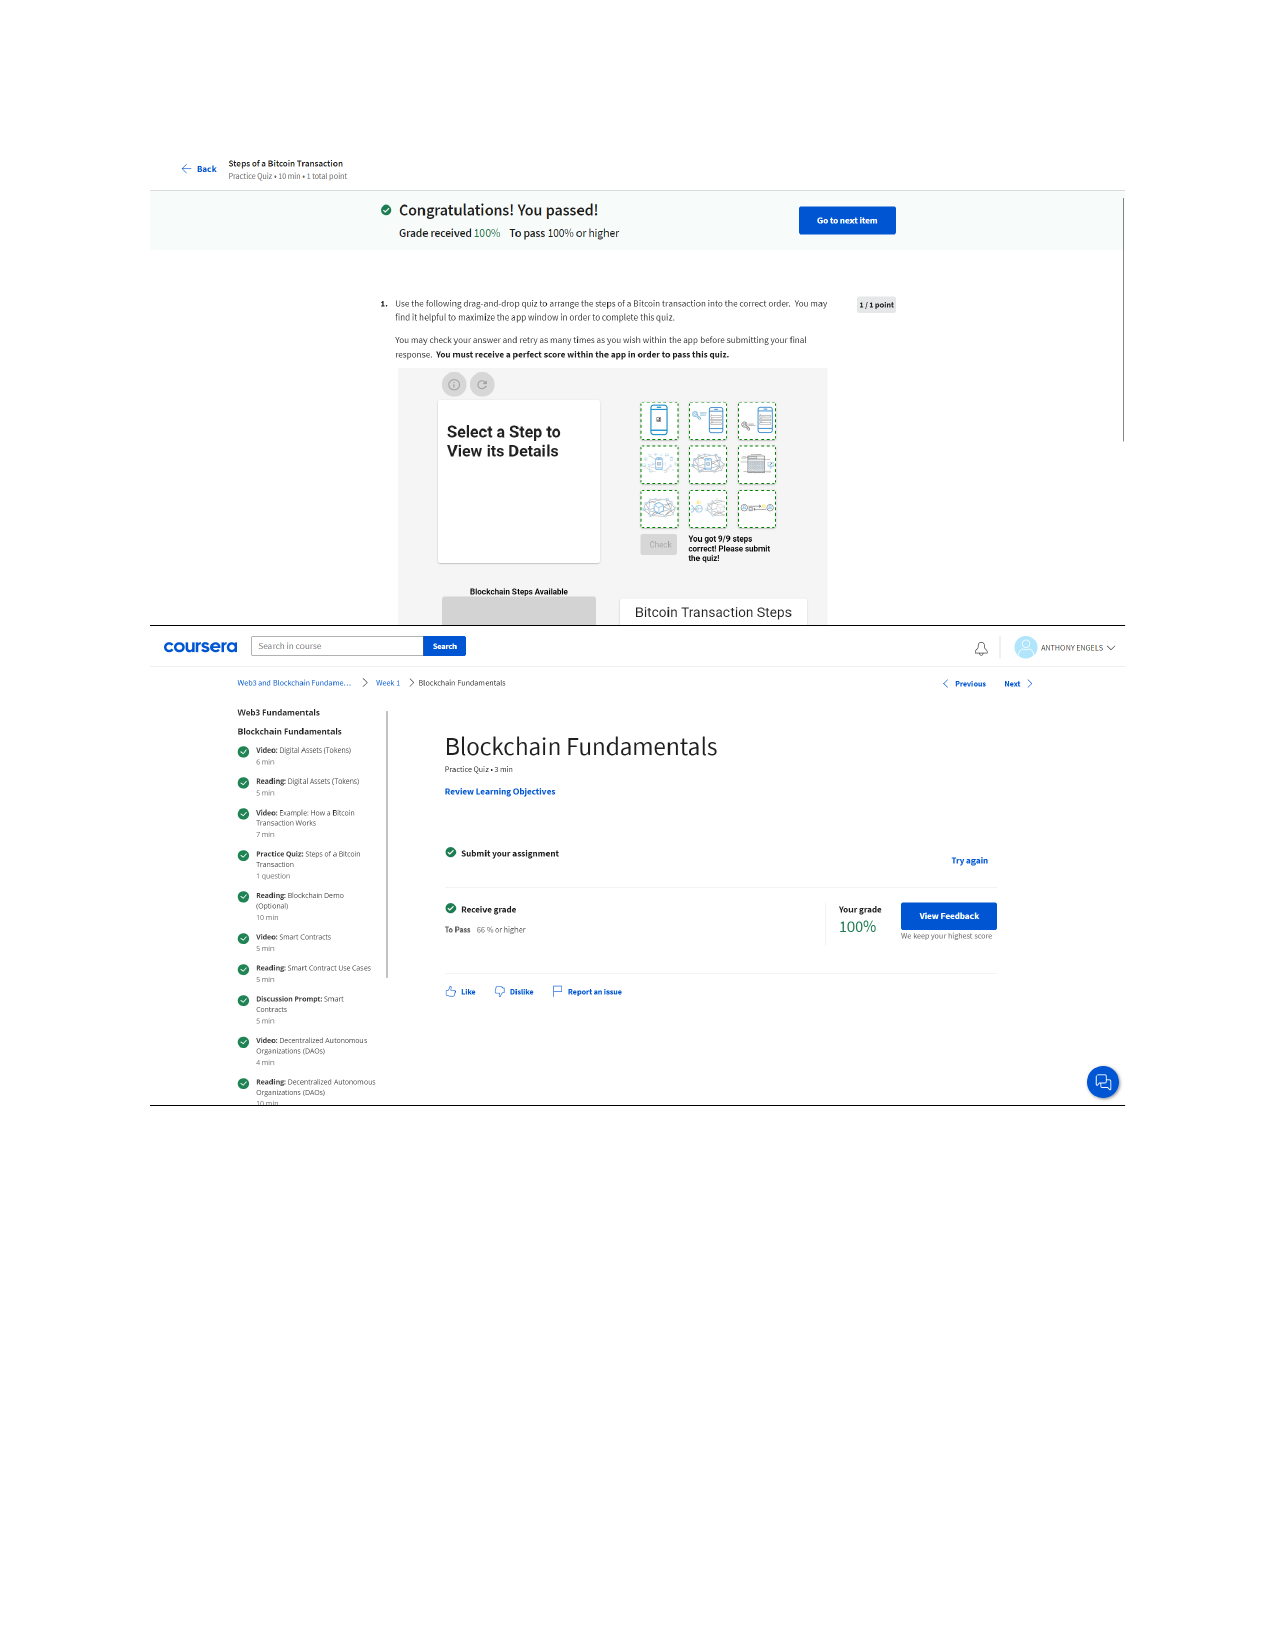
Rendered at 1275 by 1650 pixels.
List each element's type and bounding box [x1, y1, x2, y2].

picture [150, 633, 1125, 1106]
picture [150, 150, 1125, 626]
